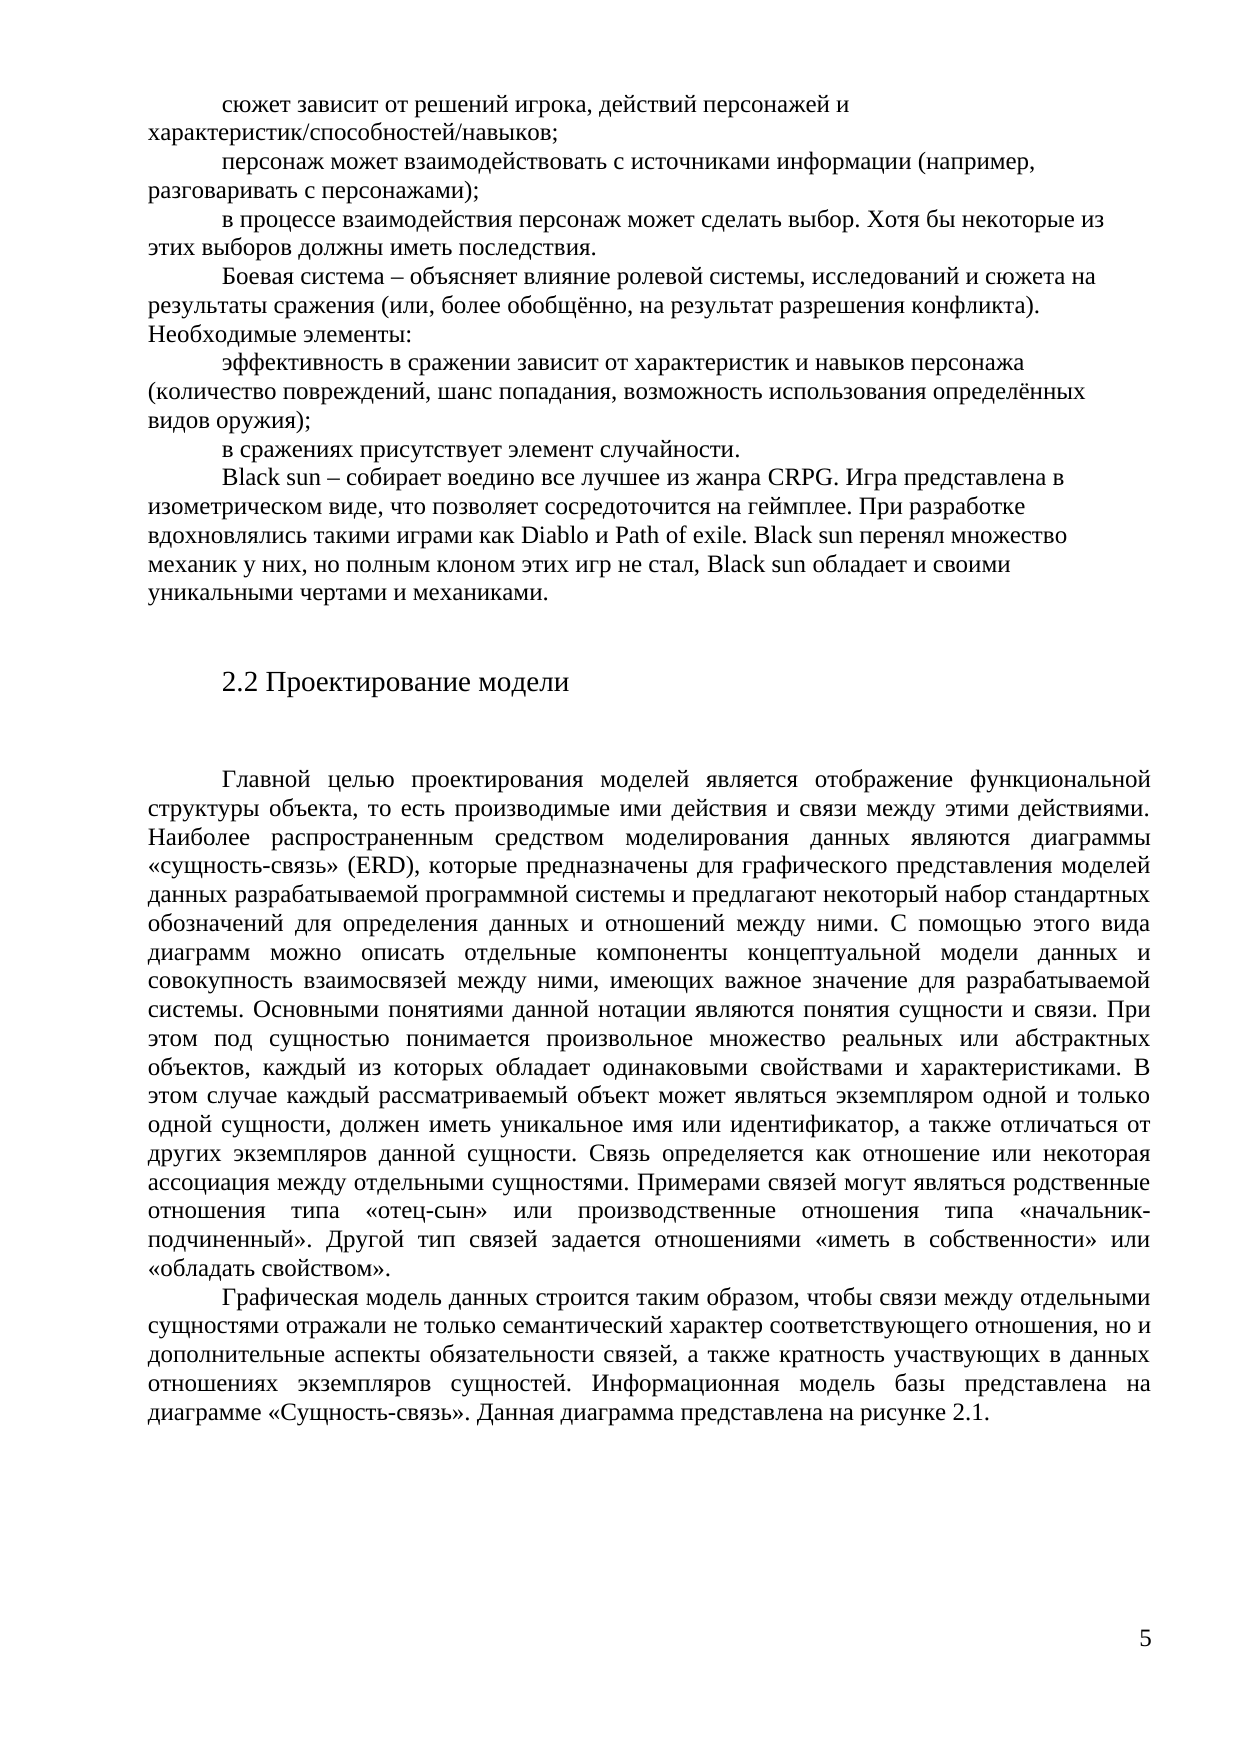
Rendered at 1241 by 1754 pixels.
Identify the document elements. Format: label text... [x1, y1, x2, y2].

text в процессе взаимодействия персонаж может сделать выбор. Хотя бы некоторые из этих выборов должны иметь последствия. [148, 204, 1152, 261]
text Black sun – собирает воедино все лучшее из жанра CRPG. Игра представлена в изометрическом виде, что позволяет сосредоточится на геймплее. При разработке вдохновлялись такими играми как Diablo и Path of exile. Black sun перенял множество механик у них, но полным клоном этих игр не стал, Black sun обладает и своими уникальными чертами и механиками. [148, 462, 1152, 606]
text Боевая система – объясняет влияние ролевой системы, исследований и сюжета на результаты сражения (или, более обобщённо, на результат разрешения конфликта). Необходимые элементы: [148, 261, 1152, 347]
text эффективность в сражении зависит от характеристик и навыков персонажа (количество повреждений, шанс попадания, возможность использования определённых видов оружия); [148, 347, 1152, 434]
text сюжет зависит от решений игрока, действий персонажей и характеристик/способностей/навыков; [148, 89, 1152, 146]
text в сражениях присутствует элемент случайности. [148, 434, 1152, 462]
text Графическая модель данных строится таким образом, чтобы связи между отдельными сущностями отражали не только семантический характер соответствующего отношения, но и дополнительные аспекты обязательности связей, а также кратность участвующих в данных отношениях экземпляров сущностей. Информационная модель базы представлена на диаграмме «Сущность-связь». Данная диаграмма представлена на рисунке 2.1. [148, 1282, 1152, 1426]
text Главной целью проектирования моделей является отображение функциональной структуры объекта, то есть производимые ими действия и связи между этими действиями. Наиболее распространенным средством моделирования данных являются диаграммы «сущность-связь» (ERD), которые предназначены для графического представления моделей данных разрабатываемой программной системы и предлагают некоторый набор стандартных обозначений для определения данных и отношений между ними. С помощью этого вида диаграмм можно описать отдельные компоненты концептуальной модели данных и совокупность взаимосвязей между ними, имеющих важное значение для разрабатываемой системы. Основными понятиями данной нотации являются понятия сущности и связи. При этом под сущностью понимается произвольное множество реальных или абстрактных объектов, каждый из которых обладает одинаковыми свойствами и характеристиками. В этом случае каждый рассматриваемый объект может являться экземпляром одной и только одной сущности, должен иметь уникальное имя или идентификатор, а также отличаться от других экземпляров данной сущности. Связь определяется как отношение или некоторая ассоциация между отдельными сущностями. Примерами связей могут являться родственные отношения типа «отец-сын» или производственные отношения типа «начальник-подчиненный». Другой тип связей задается отношениями «иметь в собственности» или «обладать свойством». [148, 764, 1152, 1282]
subtitle 2.2 Проектирование модели [148, 664, 1152, 697]
text персонаж может взаимодействовать с источниками информации (например, разговаривать с персонажами); [148, 146, 1152, 204]
